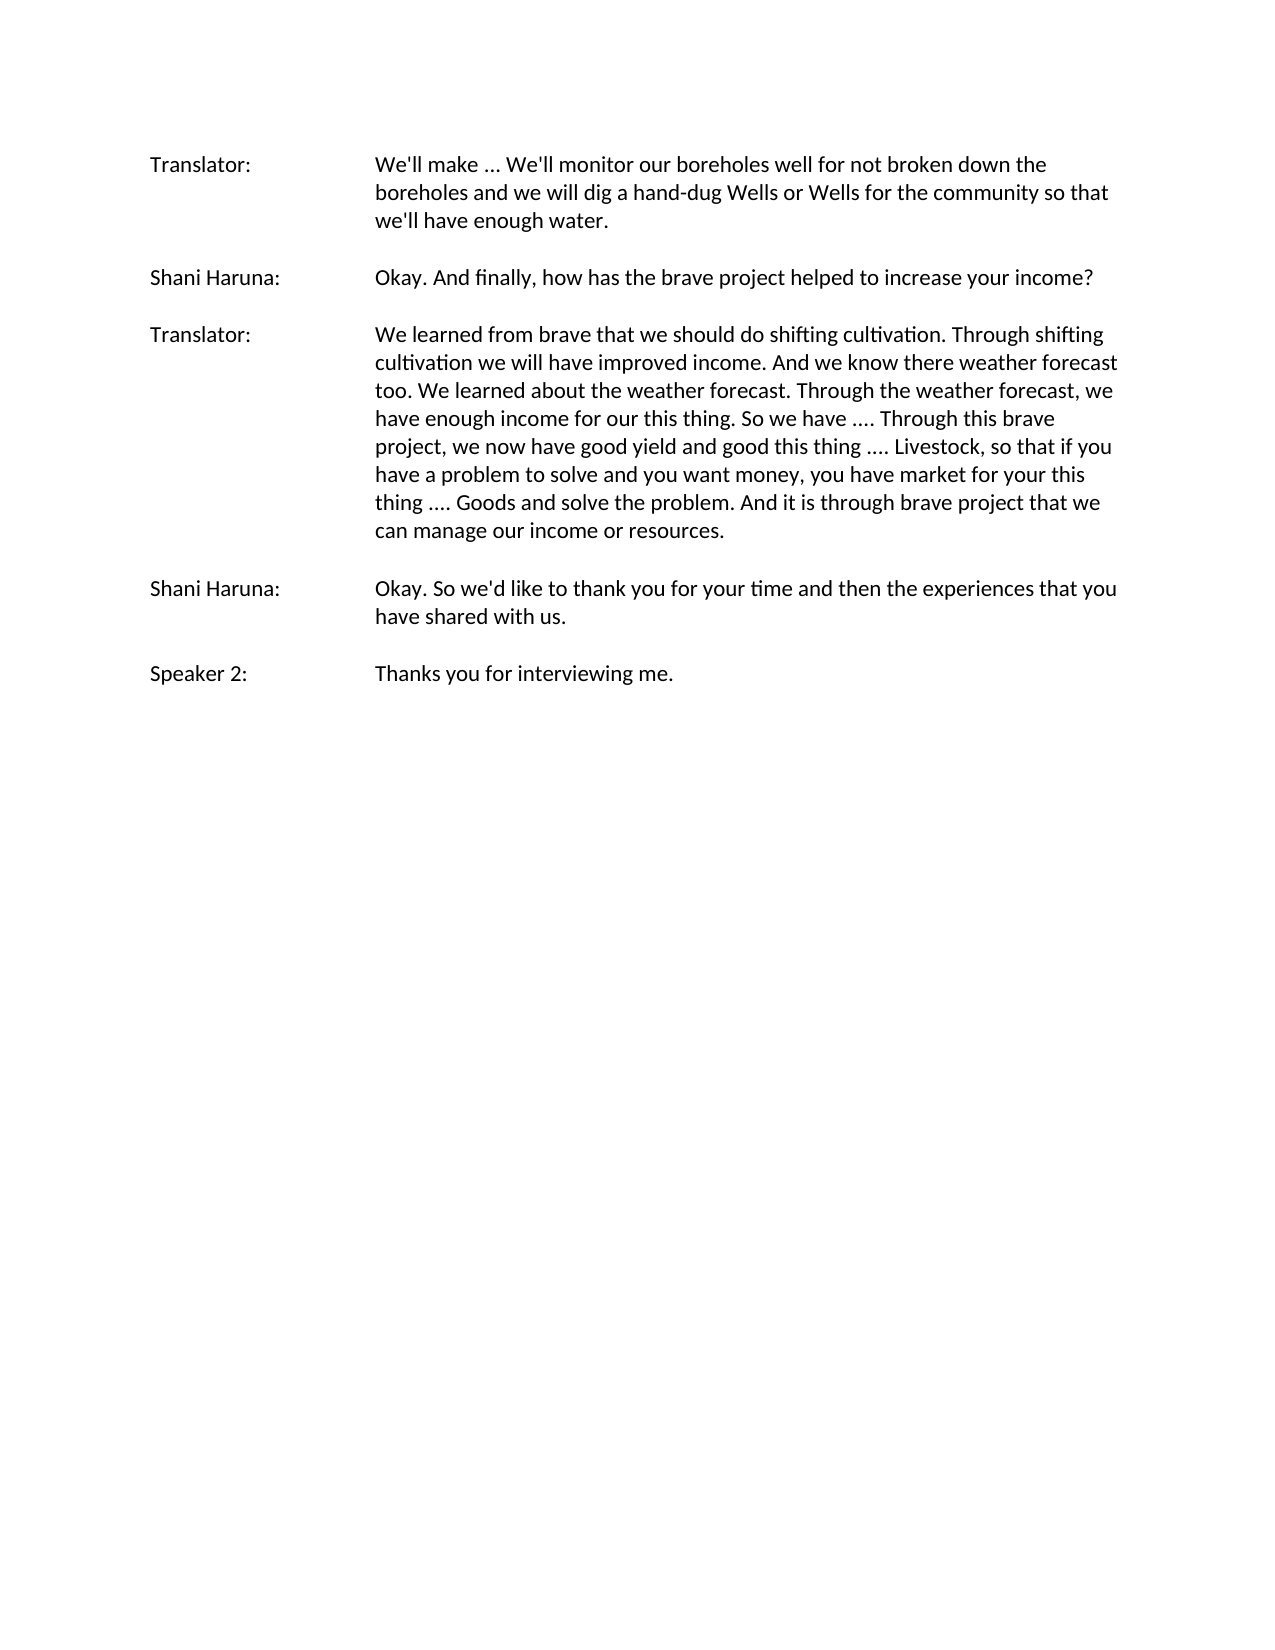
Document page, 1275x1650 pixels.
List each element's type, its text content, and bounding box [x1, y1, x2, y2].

text Speaker 2: Thanks you for interviewing me. [150, 659, 1125, 687]
text Shani Haruna: Okay. And finally, how has the brave project helped to increase your income? [150, 263, 1125, 291]
text Shani Haruna: Okay. So we'd like to thank you for your time and then the experiences that you have shared with us. [150, 574, 1125, 630]
text Translator: We'll make ... We'll monitor our boreholes well for not broken down the boreholes and we will dig a hand-dug Wells or Wells for the community so that we'll have enough water. [150, 150, 1125, 234]
text Translator: We learned from brave that we should do shifting cultivation. Through shifting cultivation we will have improved income. And we know there weather forecast too. We learned about the weather forecast. Through the weather forecast, we have enough income for our this thing. So we have .... Through this brave project, we now have good yield and good this thing .... Livestock, so that if you have a problem to solve and you want money, you have market for your this thing .... Goods and solve the problem. And it is through brave project that we can manage our income or resources. [150, 320, 1125, 544]
